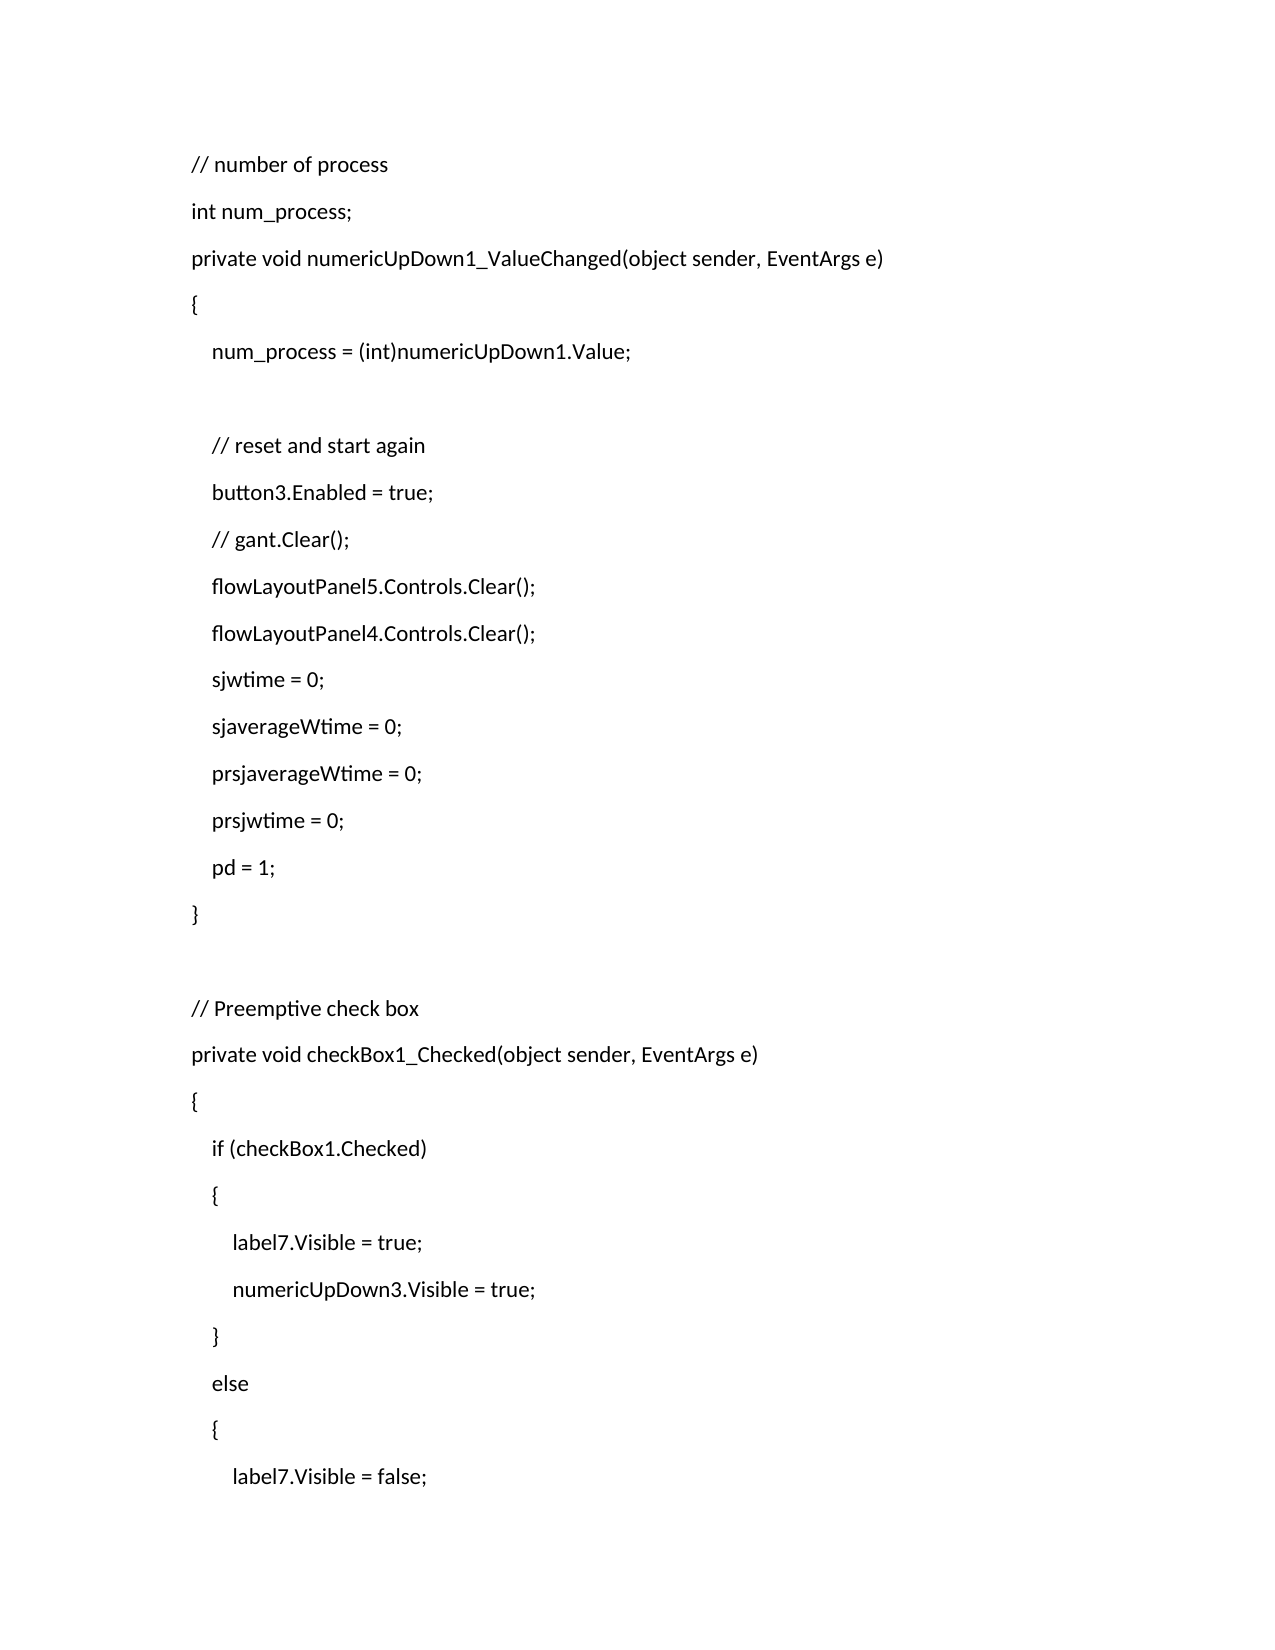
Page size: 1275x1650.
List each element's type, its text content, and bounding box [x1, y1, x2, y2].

text else [150, 1369, 1125, 1397]
text { [150, 291, 1125, 319]
text sjwtime = 0; [150, 666, 1125, 694]
text { [150, 1087, 1125, 1116]
text button3.Enabled = true; [150, 478, 1125, 506]
text { [150, 1181, 1125, 1209]
text private void checkBox1_Checked(object sender, EventArgs e) [150, 1041, 1125, 1069]
text // reset and start again [150, 431, 1125, 459]
text prsjwtime = 0; [150, 806, 1125, 834]
text sjaverageWtime = 0; [150, 712, 1125, 741]
text } [150, 1322, 1125, 1350]
text // Preemptive check box [150, 994, 1125, 1022]
text // gant.Clear(); [150, 525, 1125, 553]
text { [150, 1416, 1125, 1444]
text numericUpDown3.Visible = true; [150, 1275, 1125, 1303]
text // number of process [150, 150, 1125, 178]
text } [150, 900, 1125, 928]
text prsjaverageWtime = 0; [150, 759, 1125, 787]
text flowLayoutPanel5.Controls.Clear(); [150, 572, 1125, 600]
text int num_process; [150, 197, 1125, 225]
text if (checkBox1.Checked) [150, 1134, 1125, 1162]
text num_process = (int)numericUpDown1.Value; [150, 337, 1125, 366]
text label7.Visible = true; [150, 1228, 1125, 1256]
text private void numericUpDown1_ValueChanged(object sender, EventArgs e) [150, 244, 1125, 272]
text label7.Visible = false; [150, 1462, 1125, 1491]
text flowLayoutPanel4.Controls.Clear(); [150, 619, 1125, 647]
text pd = 1; [150, 853, 1125, 881]
